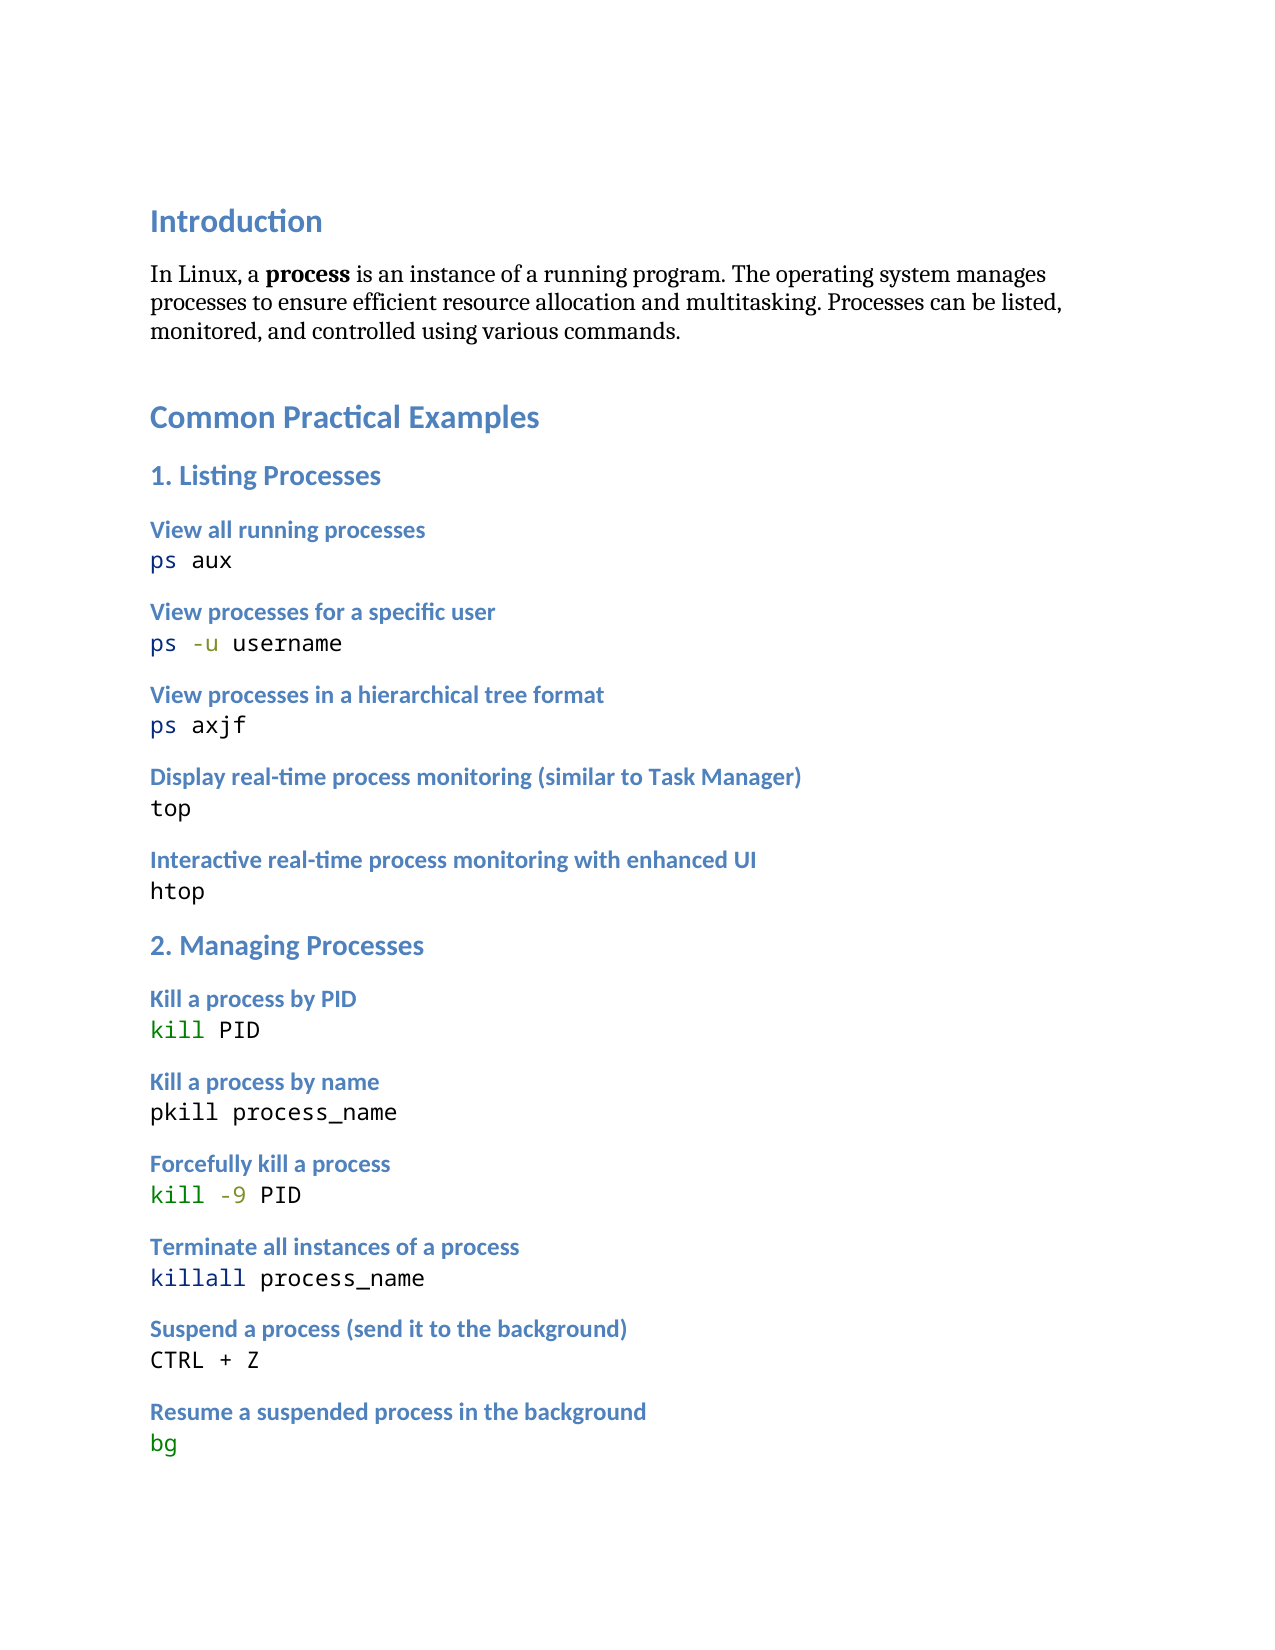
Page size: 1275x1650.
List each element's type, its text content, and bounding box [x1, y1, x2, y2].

text ps axjf [150, 709, 1125, 741]
subtitle Kill a process by PID [150, 983, 1125, 1014]
subtitle Resume a suspended process in the background [150, 1396, 1125, 1427]
text htop [150, 875, 1125, 906]
subtitle Terminate all instances of a process [150, 1231, 1125, 1262]
subtitle 2. Managing Processes [150, 927, 1125, 962]
subtitle Common Practical Examples [150, 396, 1125, 436]
text kill -9 PID [150, 1179, 1125, 1210]
subtitle View processes for a specific user [150, 596, 1125, 627]
subtitle View all running processes [150, 514, 1125, 544]
text CTRL + Z [150, 1344, 1125, 1375]
text ps -u username [150, 627, 1125, 658]
text ps aux [150, 544, 1125, 576]
subtitle View processes in a hierarchical tree format [150, 679, 1125, 709]
subtitle Kill a process by name [150, 1066, 1125, 1096]
text killall process_name [150, 1262, 1125, 1293]
text bg [150, 1427, 1125, 1458]
subtitle Introduction [150, 200, 1125, 241]
text kill PID [150, 1014, 1125, 1045]
text top [150, 792, 1125, 823]
subtitle Interactive real-time process monitoring with enhanced UI [150, 844, 1125, 875]
subtitle Display real-time process monitoring (similar to Task Manager) [150, 762, 1125, 792]
text In Linux, a process is an instance of a running program. The operating system manages processes to ensure efficient resource allocation and multitasking. Processes can be listed, monitored, and controlled using various commands. [150, 259, 1125, 346]
subtitle Suspend a process (send it to the background) [150, 1314, 1125, 1344]
text pkill process_name [150, 1096, 1125, 1128]
subtitle Forcefully kill a process [150, 1148, 1125, 1179]
subtitle 1. Listing Processes [150, 457, 1125, 493]
